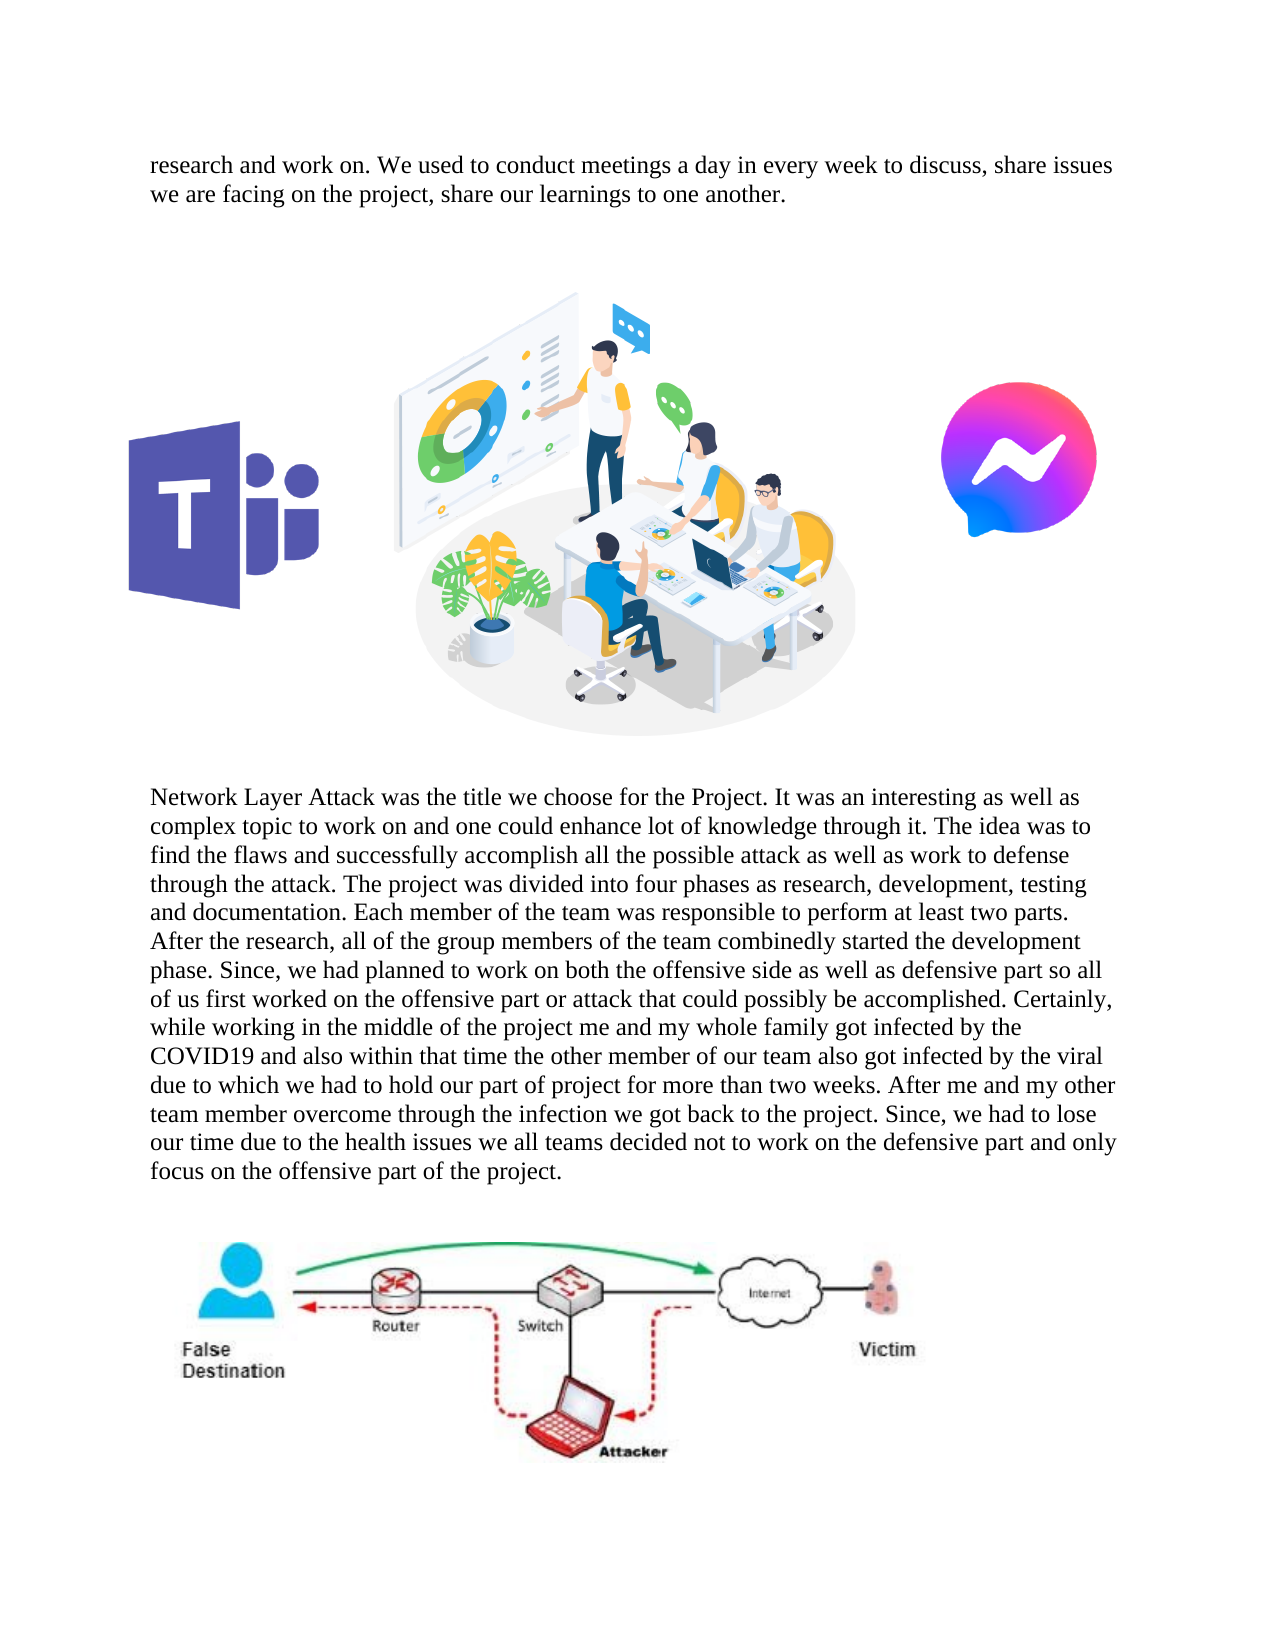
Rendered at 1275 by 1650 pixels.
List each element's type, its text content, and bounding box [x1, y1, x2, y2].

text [150, 150, 1125, 207]
text Network Layer Attack was the title we choose for the Project. It was an interesting as well as complex topic to work on and one could enhance lot of knowledge through it. The idea was to find the flaws and successfully accomplish all the possible attack as well as work to defense through the attack. The project was divided into four phases as research, development, testing and documentation. Each member of the team was responsible to perform at least two parts. After the research, all of the group members of the team combinedly started the development phase. Since, we had planned to work on both the offensive side as well as defensive part so all of us first worked on the offensive part or attack that could possibly be accomplished. Certainly, while working in the middle of the project me and my whole family got infected by the COVID19 and also within that time the other member of our team also got infected by the viral due to which we had to hold our part of project for more than two weeks. After me and my other team member overcome through the infection we got back to the project. Since, we had to lose our time due to the health issues we all teams decided not to work on the defensive part and only focus on the offensive part of the project. [150, 782, 1125, 1185]
picture [150, 1242, 984, 1463]
picture [53, 292, 856, 742]
picture [874, 376, 1163, 539]
